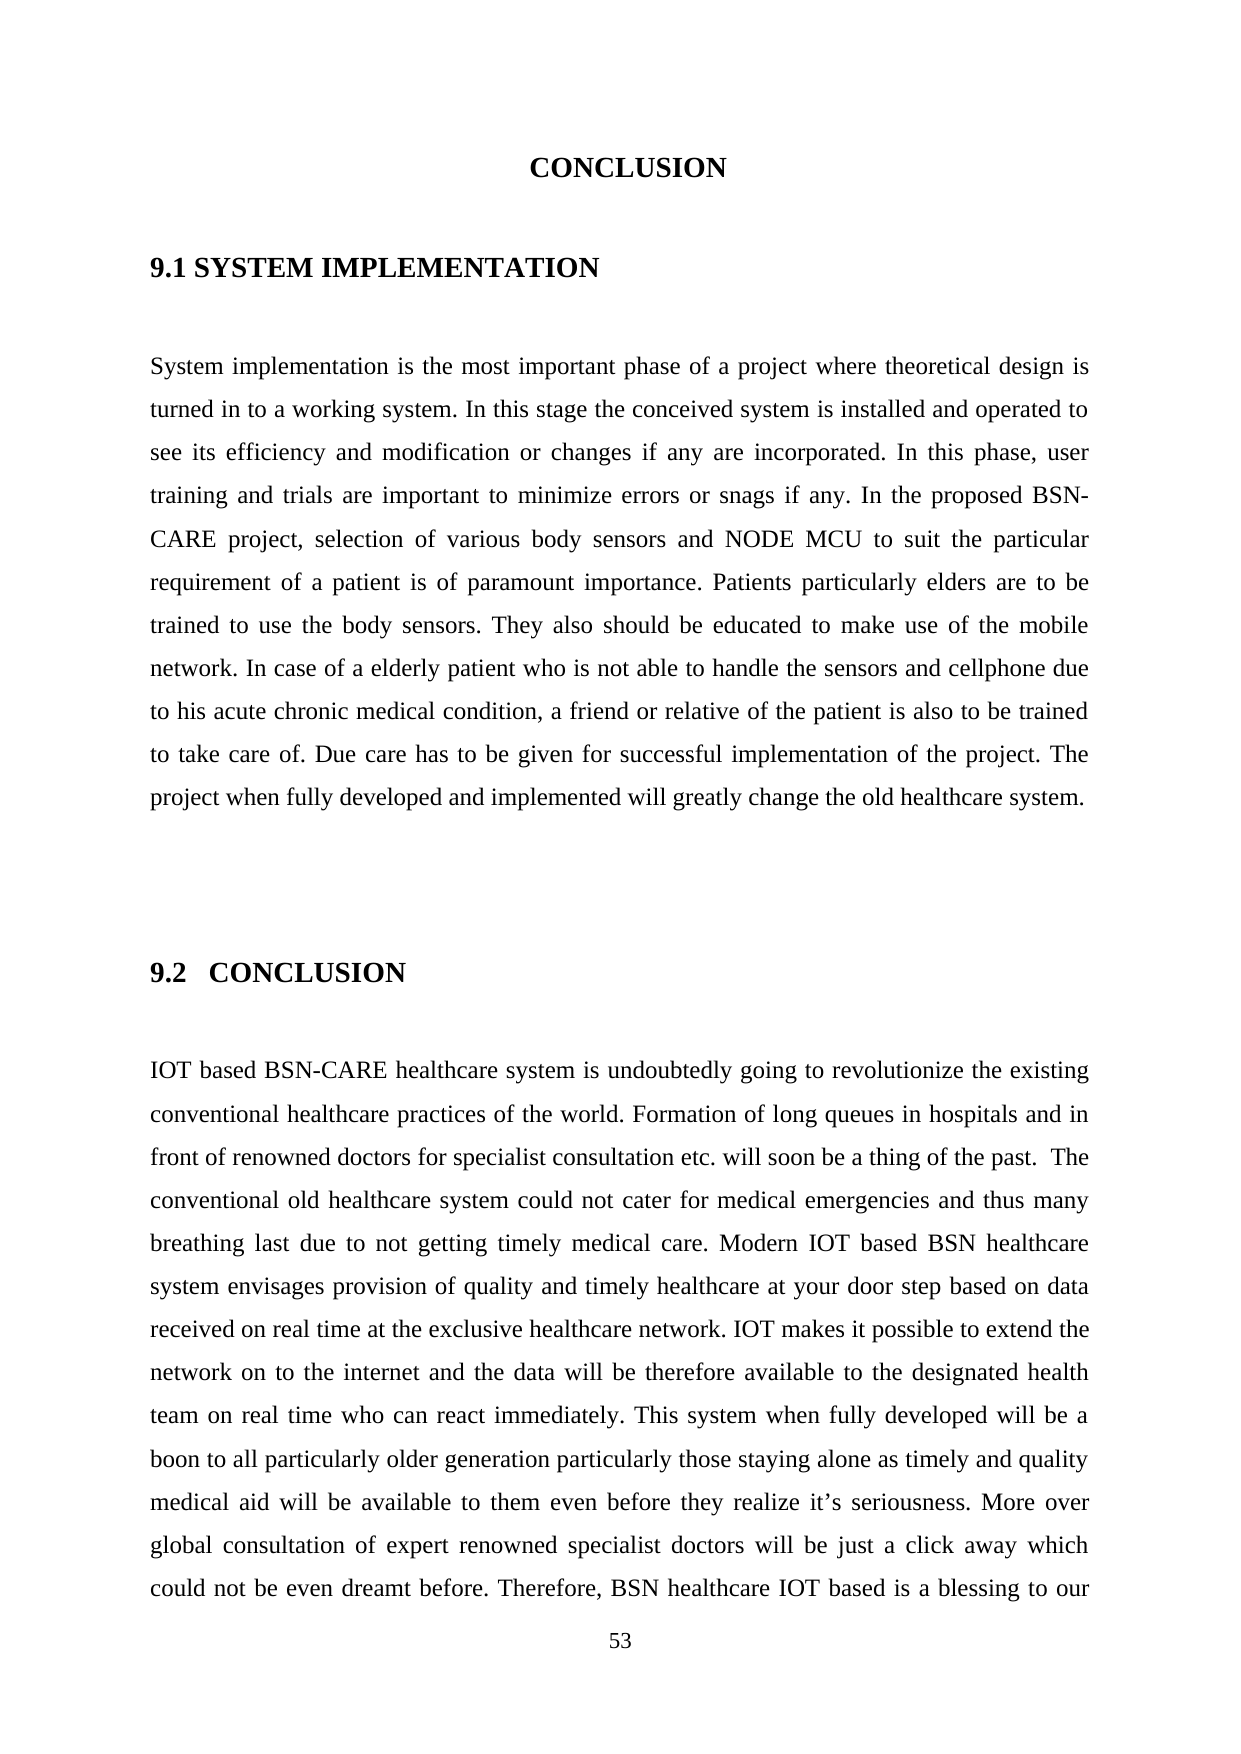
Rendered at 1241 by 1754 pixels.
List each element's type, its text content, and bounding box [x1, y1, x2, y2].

text CONCLUSION [150, 150, 1090, 183]
text 9.2 CONCLUSION [150, 955, 1090, 988]
text 9.1 SYSTEM IMPLEMENTATION [150, 251, 1090, 284]
text System implementation is the most important phase of a project where theoretical design is turned in to a working system. In this stage the conceived system is installed and operated to see its efficiency and modification or changes if any are incorporated. In this phase, user training and trials are important to minimize errors or snags if any. In the proposed BSN-CARE project, selection of various body sensors and NODE MCU to suit the particular requirement of a patient is of paramount importance. Patients particularly elders are to be trained to use the body sensors. They also should be educated to make use of the mobile network. In case of a elderly patient who is not able to handle the sensors and cellphone due to his acute chronic medical condition, a friend or relative of the patient is also to be trained to take care of. Due care has to be given for successful implementation of the project. The project when fully developed and implemented will greatly change the old healthcare system. [150, 351, 1090, 811]
